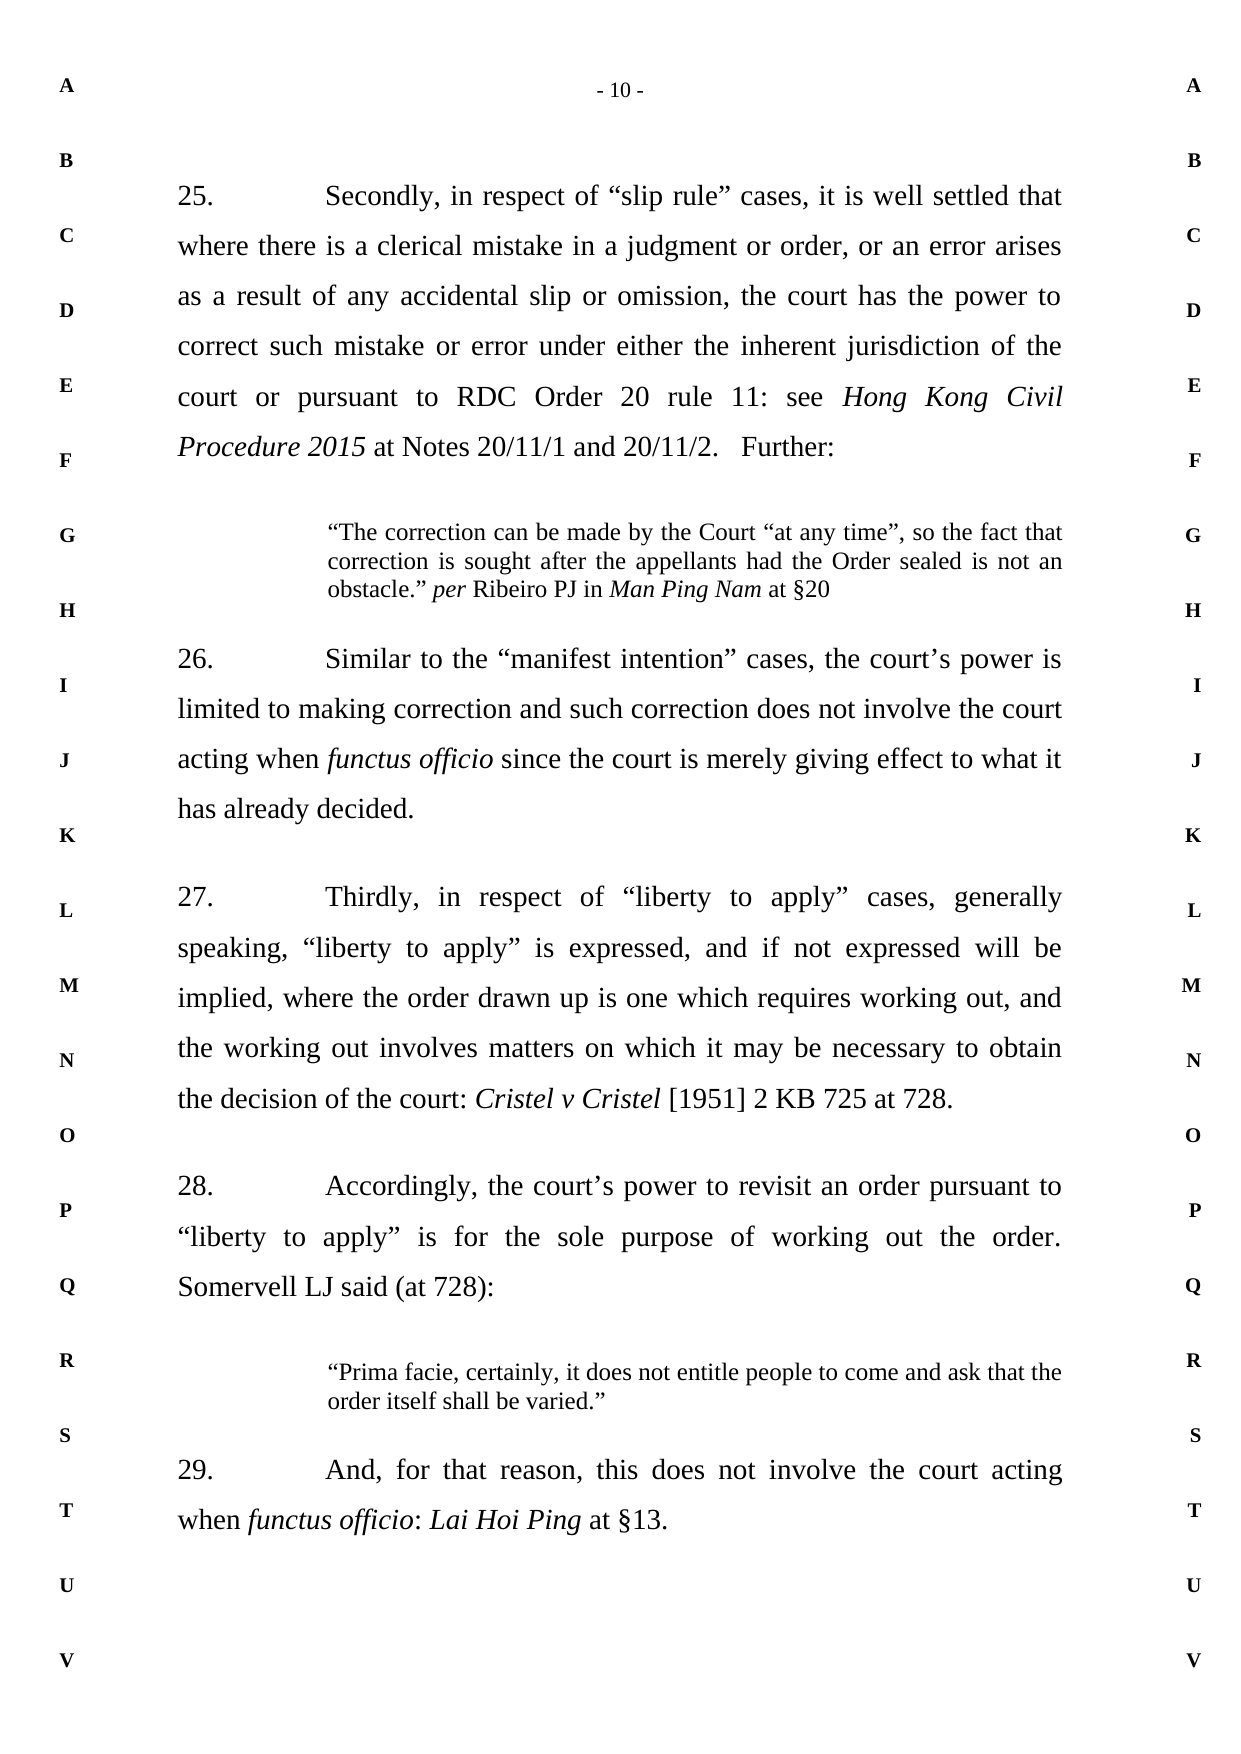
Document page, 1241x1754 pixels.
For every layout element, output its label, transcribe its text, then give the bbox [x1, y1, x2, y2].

list Accordingly, the court’s power to revisit an order pursuant to “liberty to apply” is for the sole purpose of working out the order. Somervell LJ said (at 728): [177, 1168, 1063, 1303]
list Secondly, in respect of “slip rule” cases, it is well settled that where there is a clerical mistake in a judgment or order, or an error arises as a result of any accidental slip or omission, the court has the power to correct such mistake or error under either the inherent jurisdiction of the court or pursuant to RDC Order 20 rule 11: see Hong Kong Civil Procedure 2015 at Notes 20/11/1 and 20/11/2. Further: [177, 178, 1063, 463]
list Thirdly, in respect of “liberty to apply” cases, generally speaking, “liberty to apply” is expressed, and if not expressed will be implied, where the order drawn up is one which requires working out, and the working out involves matters on which it may be necessary to obtain the decision of the court: Cristel v Cristel [1951] 2 KB 725 at 728. [177, 879, 1063, 1114]
list Similar to the “manifest intention” cases, the court’s power is limited to making correction and such correction does not involve the court acting when functus officio since the court is merely giving effect to what it has already decided. [177, 641, 1063, 825]
list “The correction can be made by the Court “at any time”, so the fact that correction is sought after the appellants had the Order sealed is not an obstacle.” per Ribeiro PJ in Man Ping Nam at §20 [327, 517, 1063, 603]
list And, for that reason, this does not involve the court acting when functus officio: Lai Hoi Ping at §13. [177, 1452, 1063, 1536]
list “Prima facie, certainly, it does not entitle people to come and ask that the order itself shall be varied.” [327, 1357, 1063, 1414]
